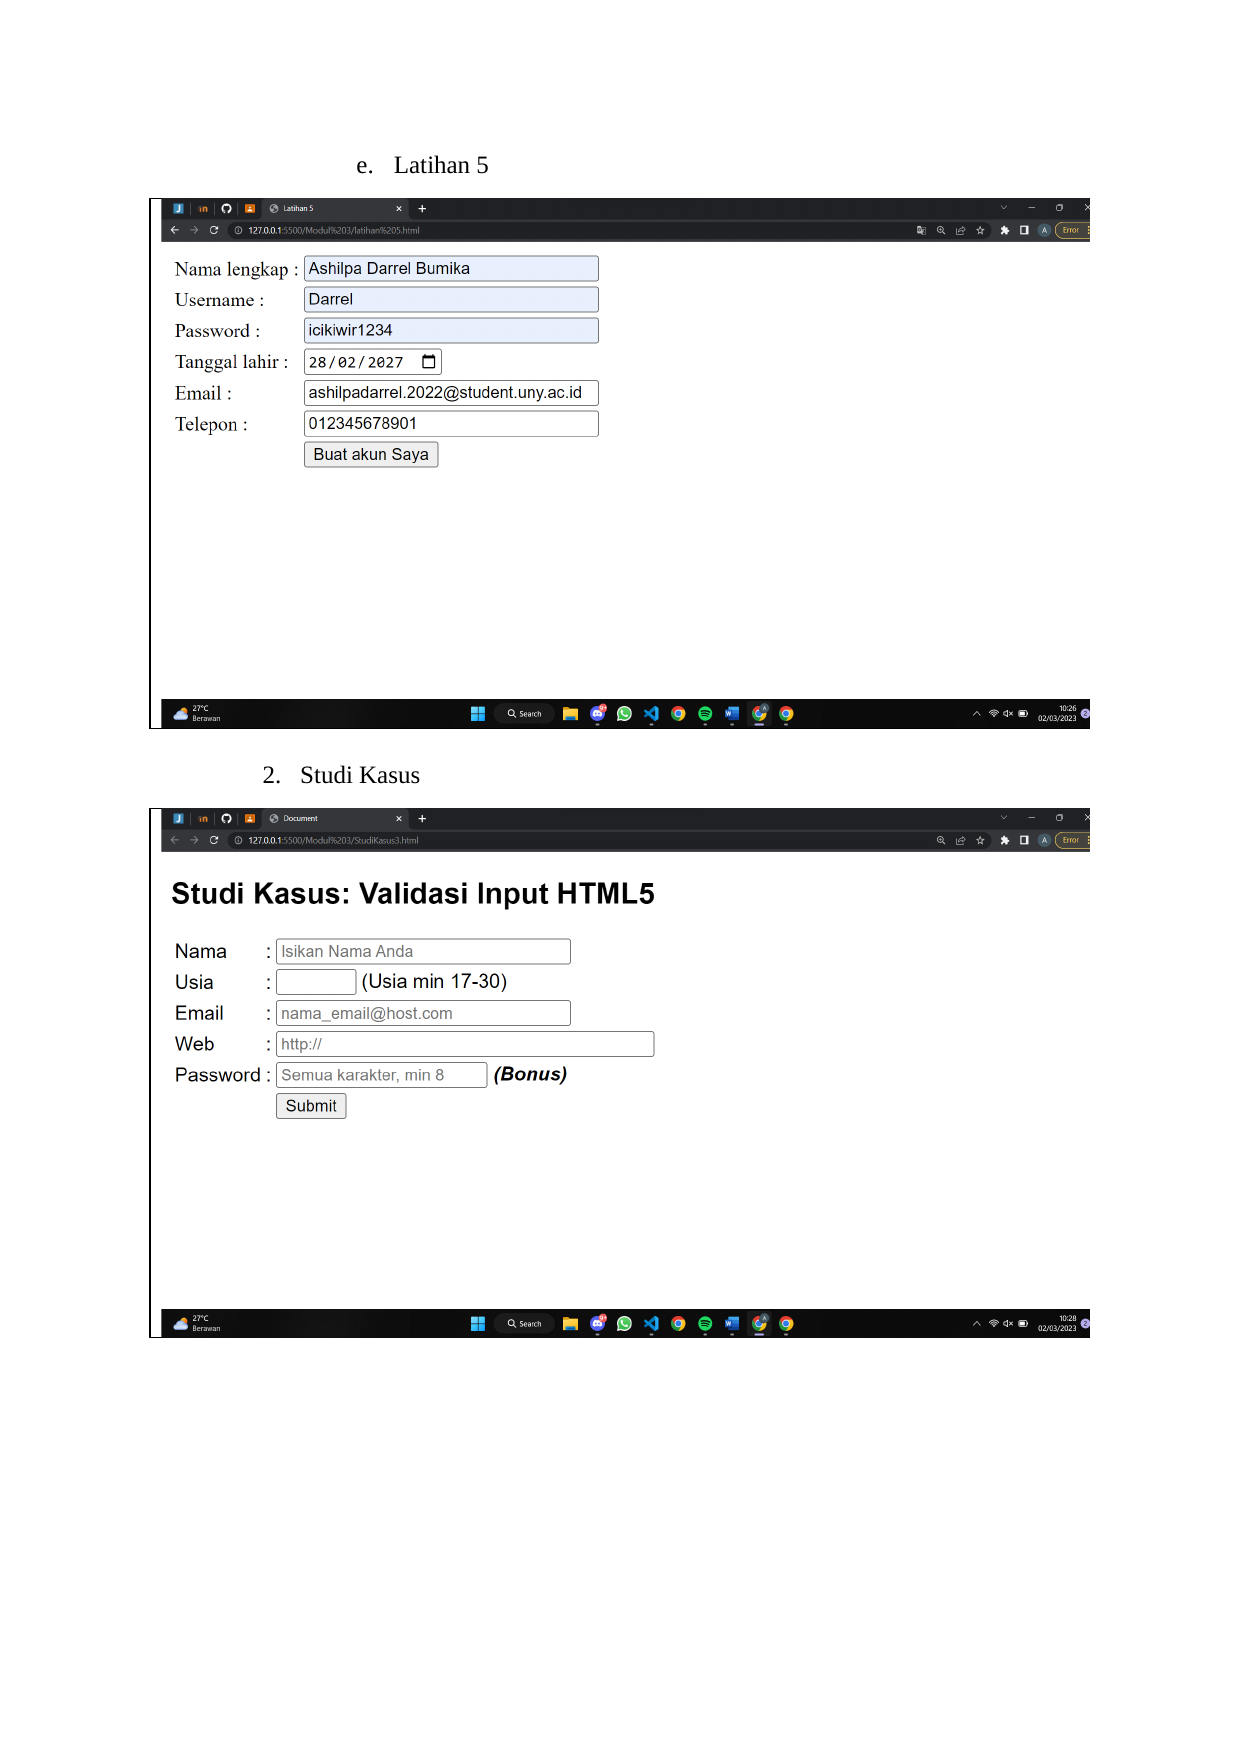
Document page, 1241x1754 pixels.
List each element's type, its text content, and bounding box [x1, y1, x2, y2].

picture [161, 808, 1090, 1338]
table_header [151, 809, 161, 1337]
table_header [151, 199, 161, 728]
picture [161, 198, 1090, 728]
list Latihan 5 [356, 150, 1090, 179]
list Studi Kasus [262, 760, 1090, 788]
